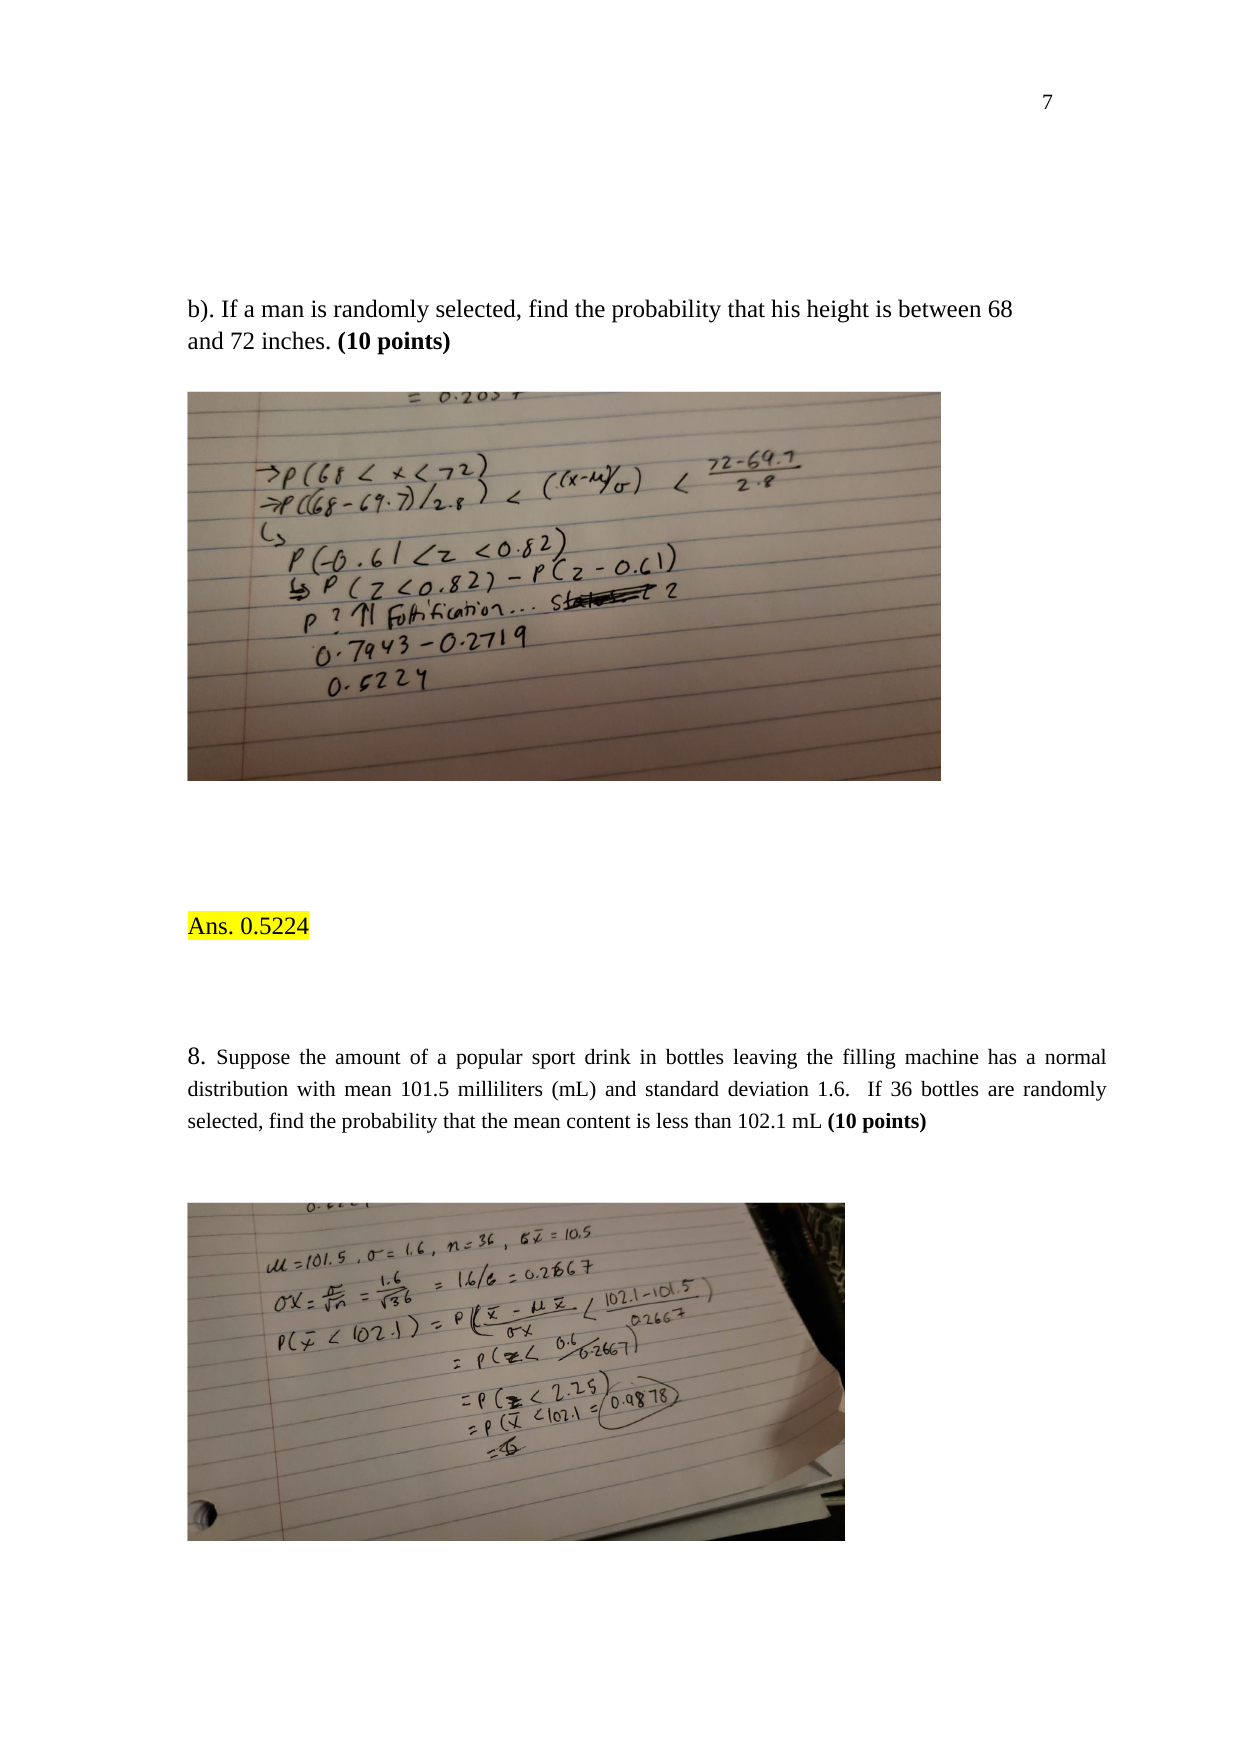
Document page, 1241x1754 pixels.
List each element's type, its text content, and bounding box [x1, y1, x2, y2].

picture [188, 1203, 845, 1541]
text b). If a man is randomly selected, find the probability that his height is between 68 and 72 inches. (10 points) [187, 292, 1053, 357]
text Ans. 0.5224 [187, 909, 1053, 942]
text 8. Suppose the amount of a popular sport drink in bottles leaving the filling machine has a normal distribution with mean 101.5 milliliters (mL) and standard deviation 1.6. If 36 bottles are randomly selected, find the probability that the mean content is less than 102.1 mL (10 points) [187, 1039, 1109, 1137]
picture [189, 392, 941, 781]
